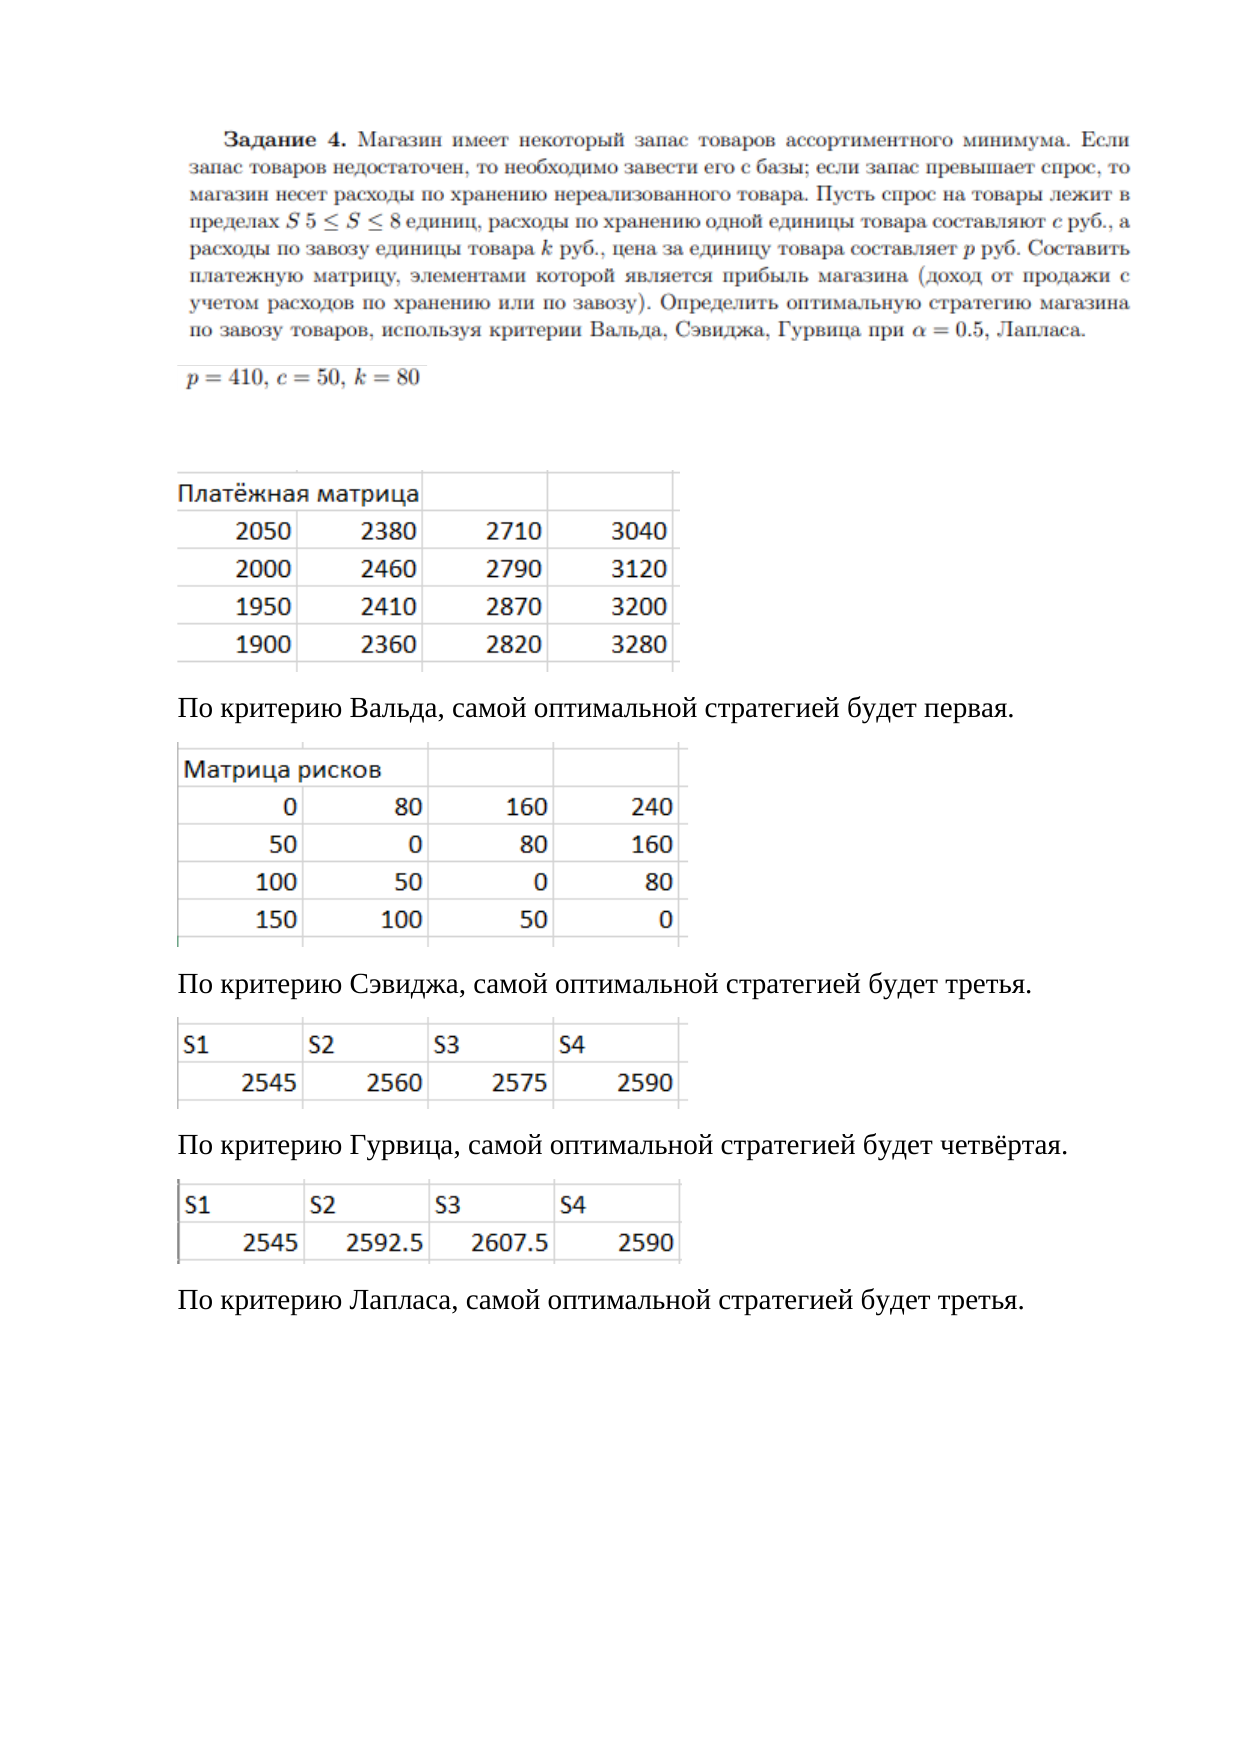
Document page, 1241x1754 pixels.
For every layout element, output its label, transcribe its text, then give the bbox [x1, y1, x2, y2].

picture [177, 742, 689, 947]
picture [177, 1179, 682, 1264]
picture [177, 365, 428, 391]
text По критерию Гурвица, самой оптимальной стратегией будет четвёртая. [177, 1127, 1152, 1161]
picture [177, 1017, 689, 1109]
text По критерию Сэвиджа, самой оптимальной стратегией будет третья. [177, 966, 1152, 999]
picture [177, 470, 680, 672]
text По критерию Лапласа, самой оптимальной стратегией будет третья. [177, 1282, 1152, 1316]
picture [177, 118, 1153, 347]
text По критерию Вальда, самой оптимальной стратегией будет первая. [177, 690, 1152, 724]
